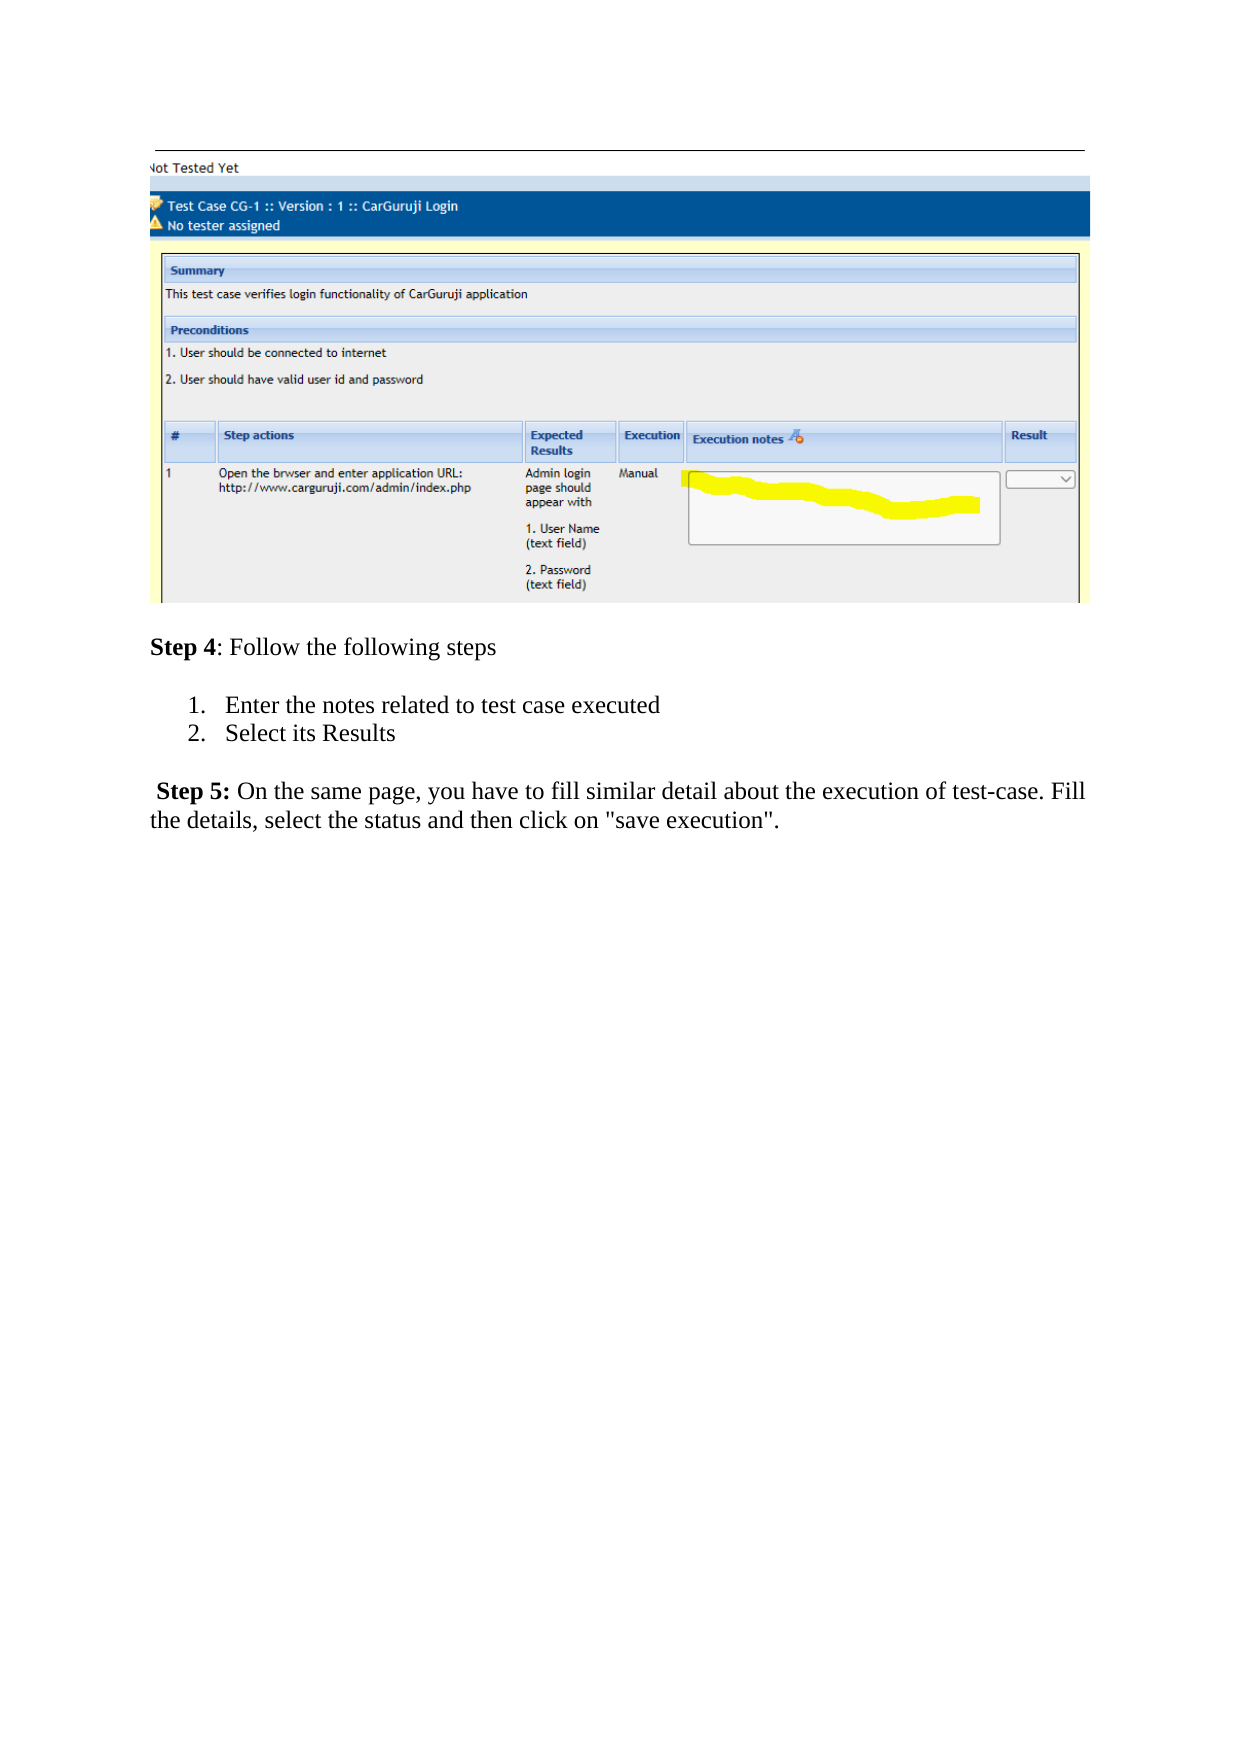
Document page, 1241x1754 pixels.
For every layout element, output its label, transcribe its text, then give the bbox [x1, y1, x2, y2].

list Enter the notes related to test case executed [187, 690, 1090, 718]
picture [150, 150, 1091, 603]
text Step 5: On the same page, you have to fill similar detail about the execution of test-case. Fill the details, select the status and then click on "save execution". [150, 776, 1090, 834]
list Select its Results [187, 718, 1090, 747]
text Step 4: Follow the following steps [150, 632, 1090, 661]
